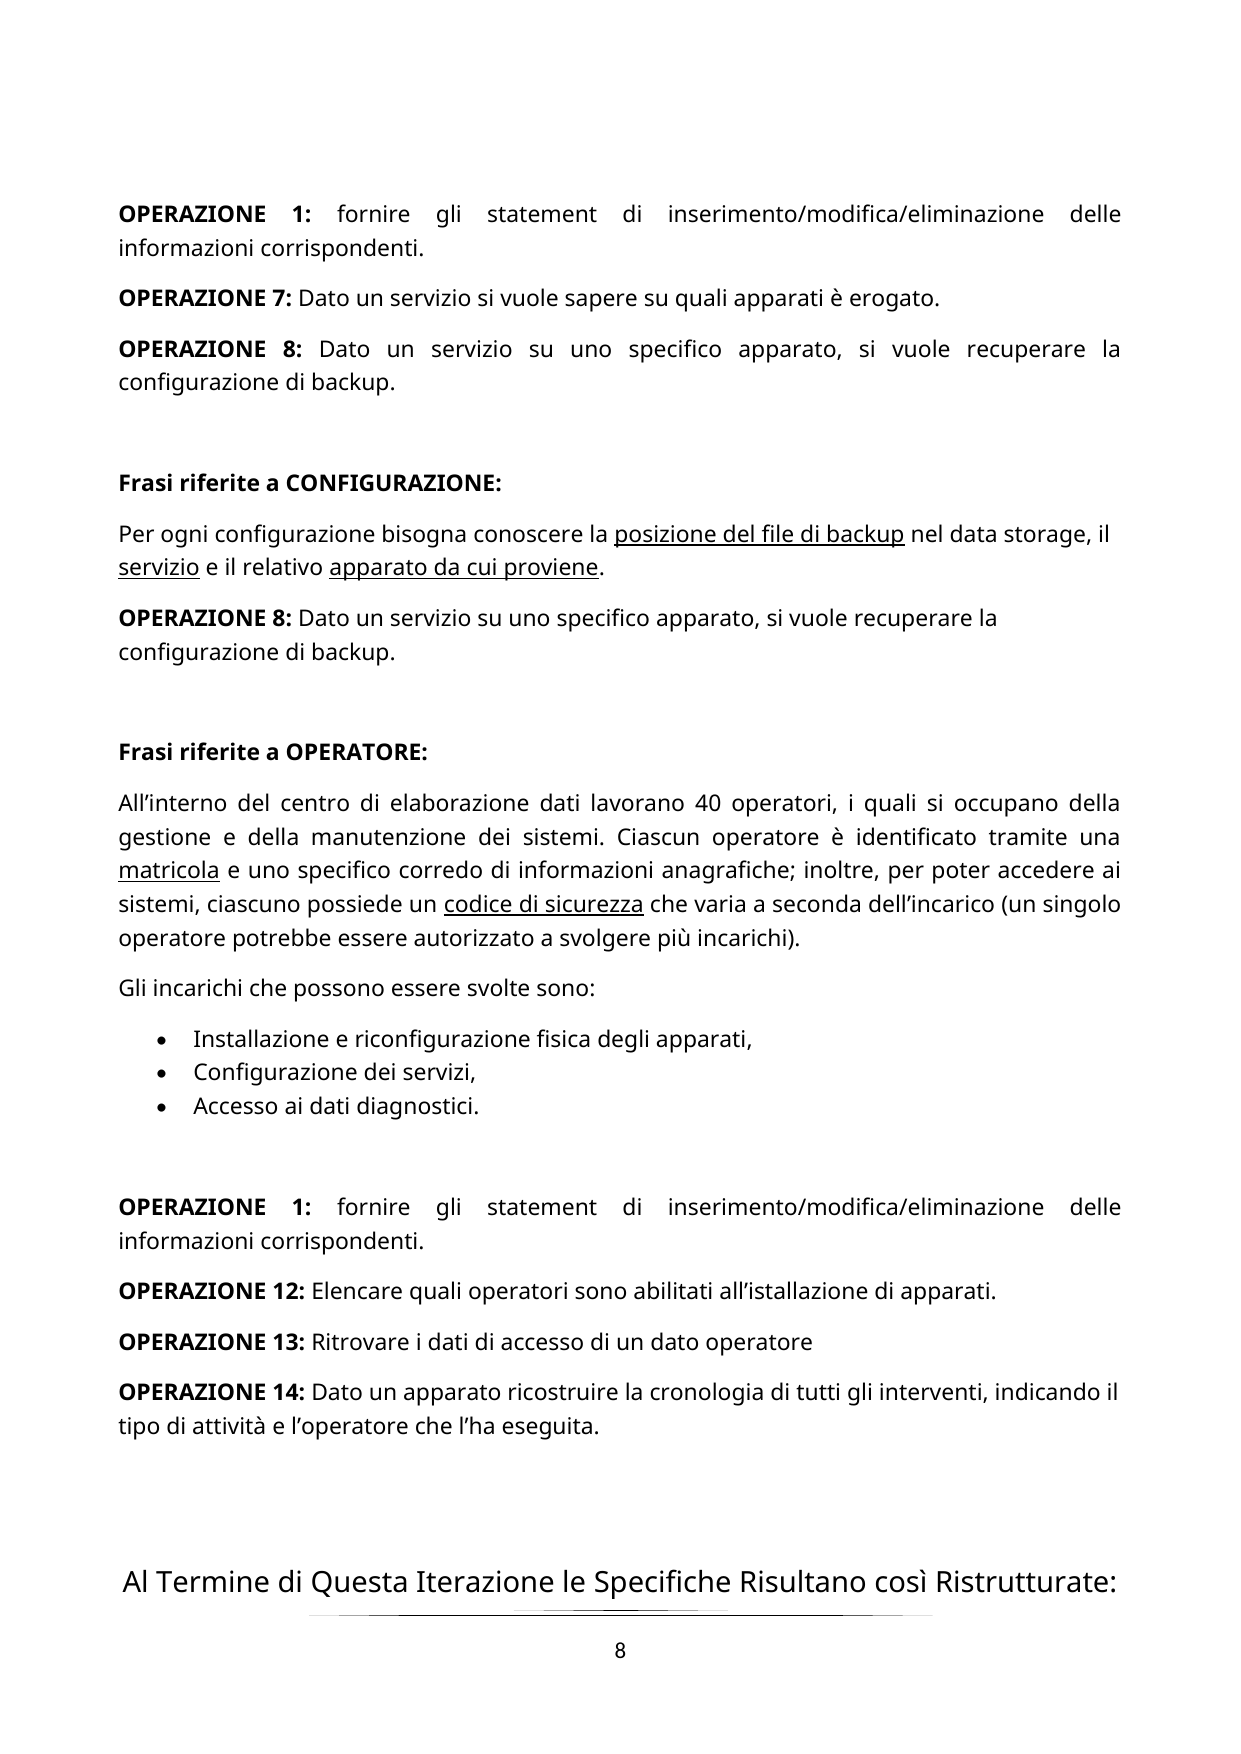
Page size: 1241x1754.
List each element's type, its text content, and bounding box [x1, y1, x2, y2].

text OPERAZIONE 12: Elencare quali operatori sono abilitati all’istallazione di apparati. [118, 1275, 1122, 1306]
text Al Termine di Questa Iterazione le Specifiche Risultano così Ristrutturate: [118, 1561, 1122, 1601]
list Accesso ai dati diagnostici. [156, 1090, 1122, 1121]
text OPERAZIONE 14: Dato un apparato ricostruire la cronologia di tutti gli interventi, indicando il tipo di attività e l’operatore che l’ha eseguita. [118, 1376, 1122, 1441]
text OPERAZIONE 1: fornire gli statement di inserimento/modifica/eliminazione delle informazioni corrispondenti. [118, 1191, 1122, 1256]
text OPERAZIONE 8: Dato un servizio su uno specifico apparato, si vuole recuperare la configurazione di backup. [118, 333, 1122, 398]
text OPERAZIONE 7: Dato un servizio si vuole sapere su quali apparati è erogato. [118, 282, 1122, 313]
text Frasi riferite a CONFIGURAZIONE: [118, 467, 1122, 498]
list Configurazione dei servizi, [156, 1056, 1122, 1088]
text OPERAZIONE 1: fornire gli statement di inserimento/modifica/eliminazione delle informazioni corrispondenti. [118, 198, 1122, 263]
text Gli incarichi che possono essere svolte sono: [118, 972, 1122, 1003]
text Frasi riferite a OPERATORE: [118, 736, 1122, 768]
text All’interno del centro di elaborazione dati lavorano 40 operatori, i quali si occupano della gestione e della manutenzione dei sistemi. Ciascun operatore è identificato tramite una matricola e uno specifico corredo di informazioni anagrafiche; inoltre, per poter accedere ai sistemi, ciascuno possiede un codice di sicurezza che varia a seconda dell’incarico (un singolo operatore potrebbe essere autorizzato a svolgere più incarichi). [118, 787, 1122, 953]
text OPERAZIONE 13: Ritrovare i dati di accesso di un dato operatore [118, 1326, 1122, 1357]
text Per ogni configurazione bisogna conoscere la posizione del file di backup nel data storage, il servizio e il relativo apparato da cui proviene. [118, 518, 1122, 583]
list Installazione e riconfigurazione fisica degli apparati, [156, 1023, 1122, 1054]
text OPERAZIONE 8: Dato un servizio su uno specifico apparato, si vuole recuperare la configurazione di backup. [118, 602, 1122, 667]
